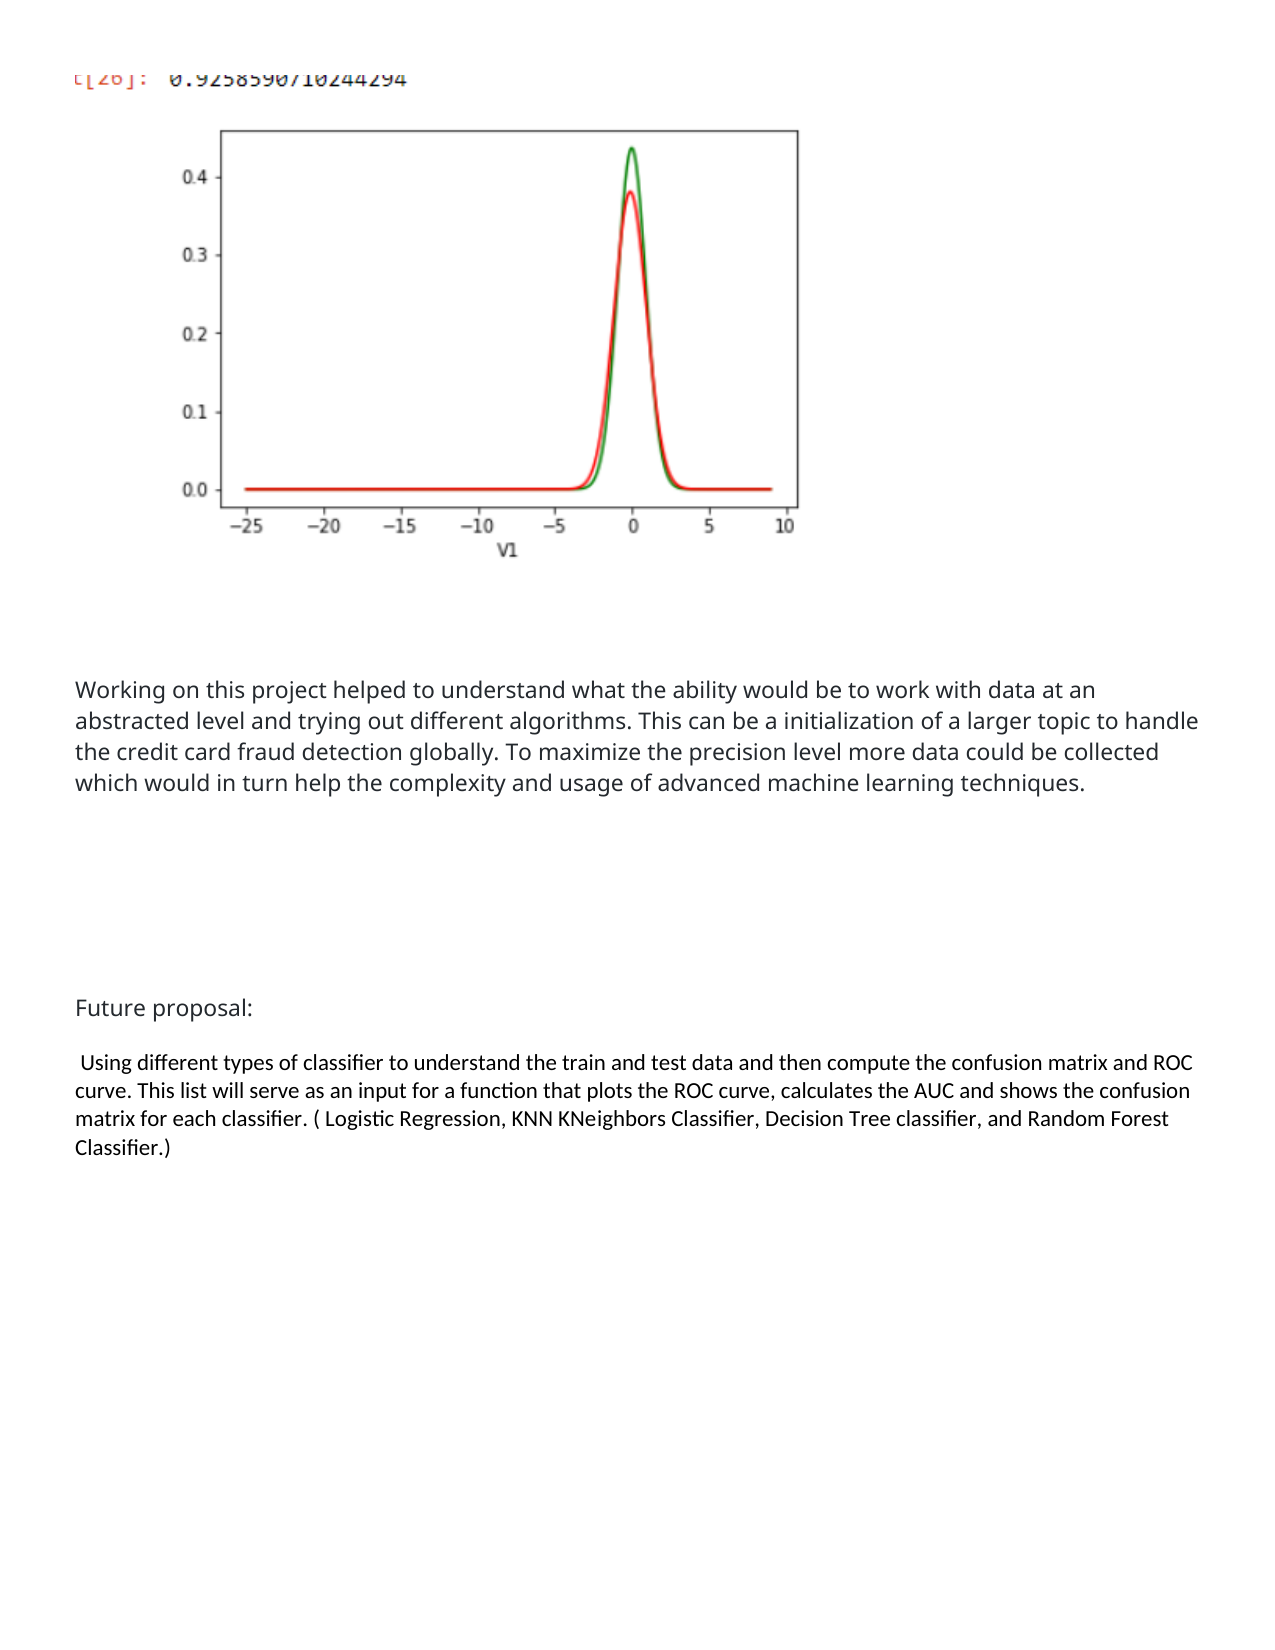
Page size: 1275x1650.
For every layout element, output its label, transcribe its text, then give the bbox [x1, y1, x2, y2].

text Using different types of classifier to understand the train and test data and then compute the confusion matrix and ROC curve. This list will serve as an input for a function that plots the ROC curve, calculates the AUC and shows the confusion matrix for each classifier. ( Logistic Regression, KNN KNeighbors Classifier, Decision Tree classifier, and Random Forest Classifier.) [75, 1048, 1200, 1161]
picture [75, 75, 1066, 593]
text Working on this project helped to understand what the ability would be to work with data at an abstracted level and trying out different algorithms. This can be a initialization of a larger topic to handle the credit card fraud detection globally. To maximize the precision level more data could be collected which would in turn help the complexity and usage of advanced machine learning techniques. [75, 673, 1200, 798]
text Future proposal: [75, 992, 1200, 1023]
